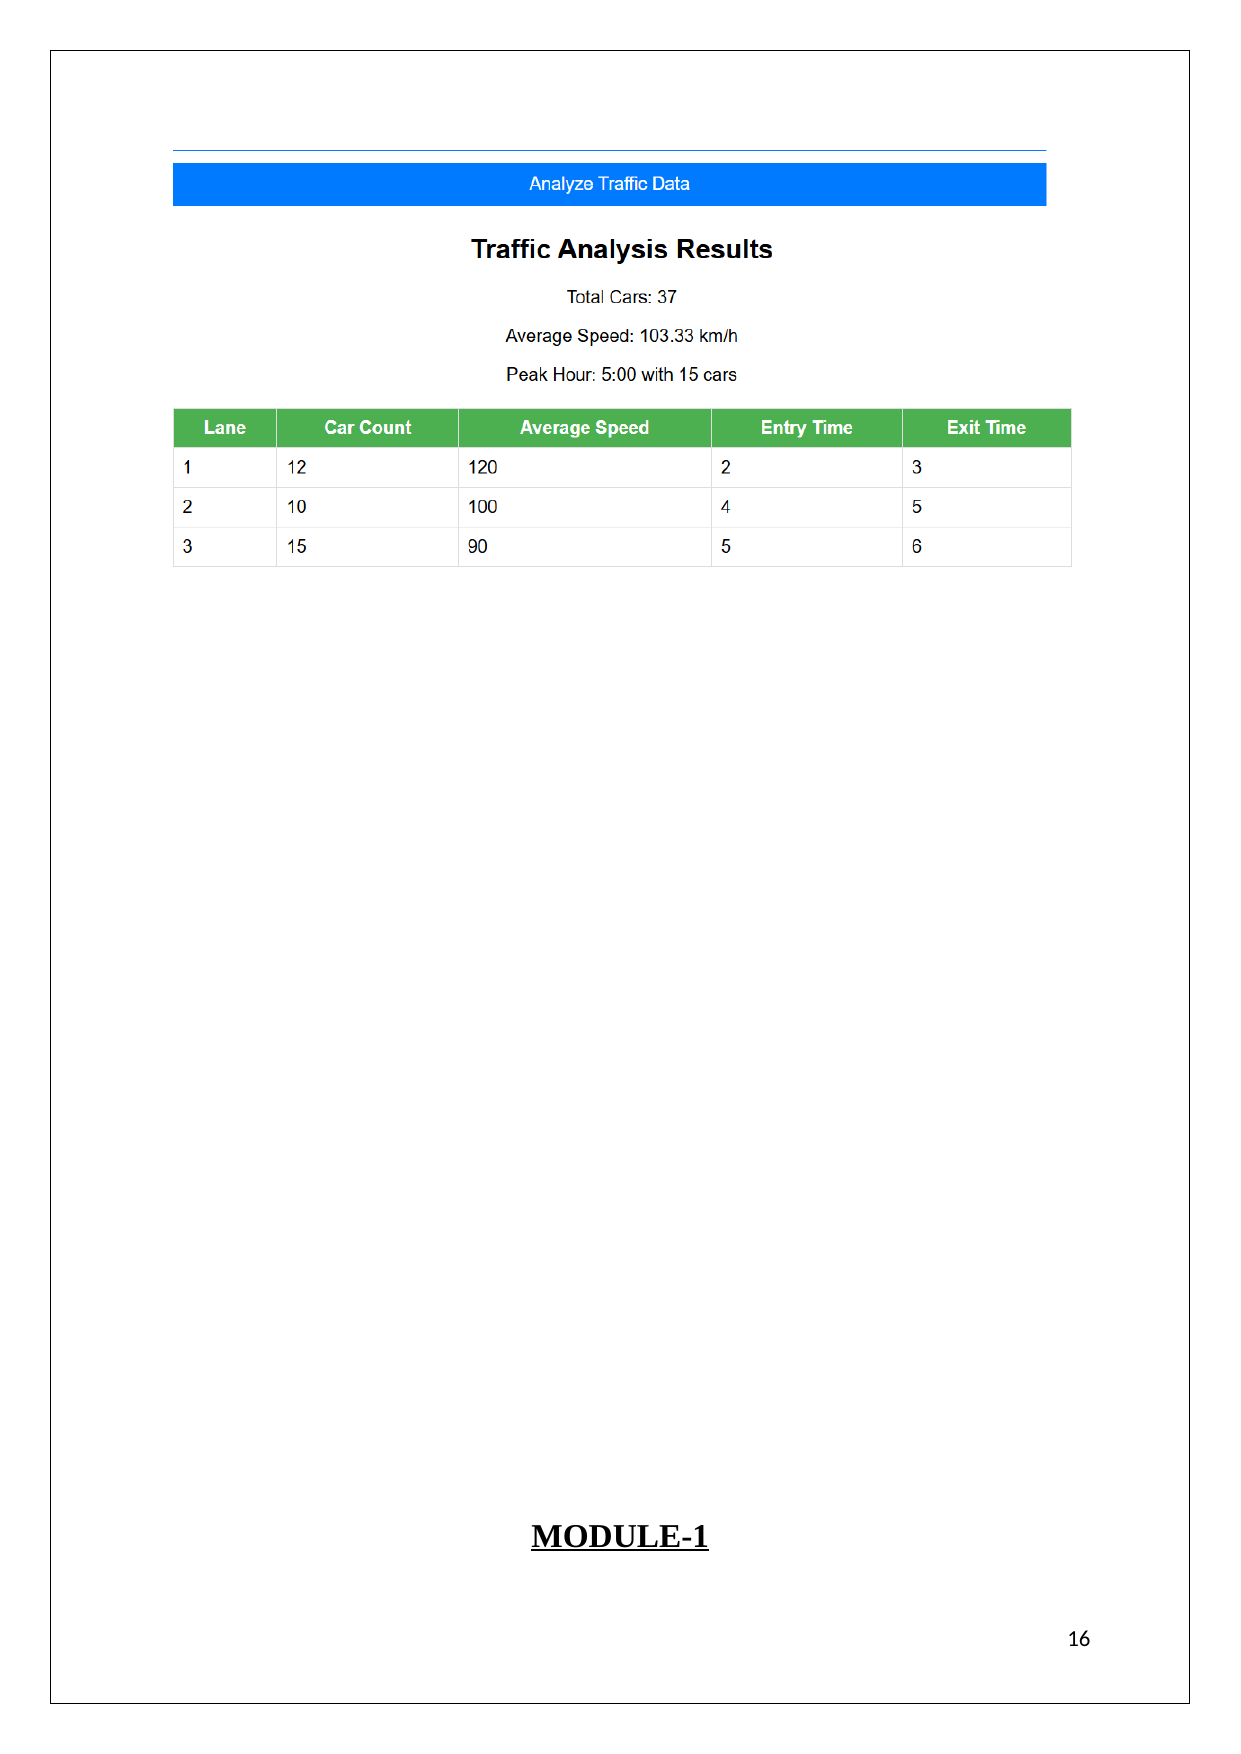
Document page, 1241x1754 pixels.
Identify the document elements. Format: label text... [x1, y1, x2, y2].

text MODULE-1 [150, 1516, 1090, 1555]
picture [150, 150, 1091, 582]
